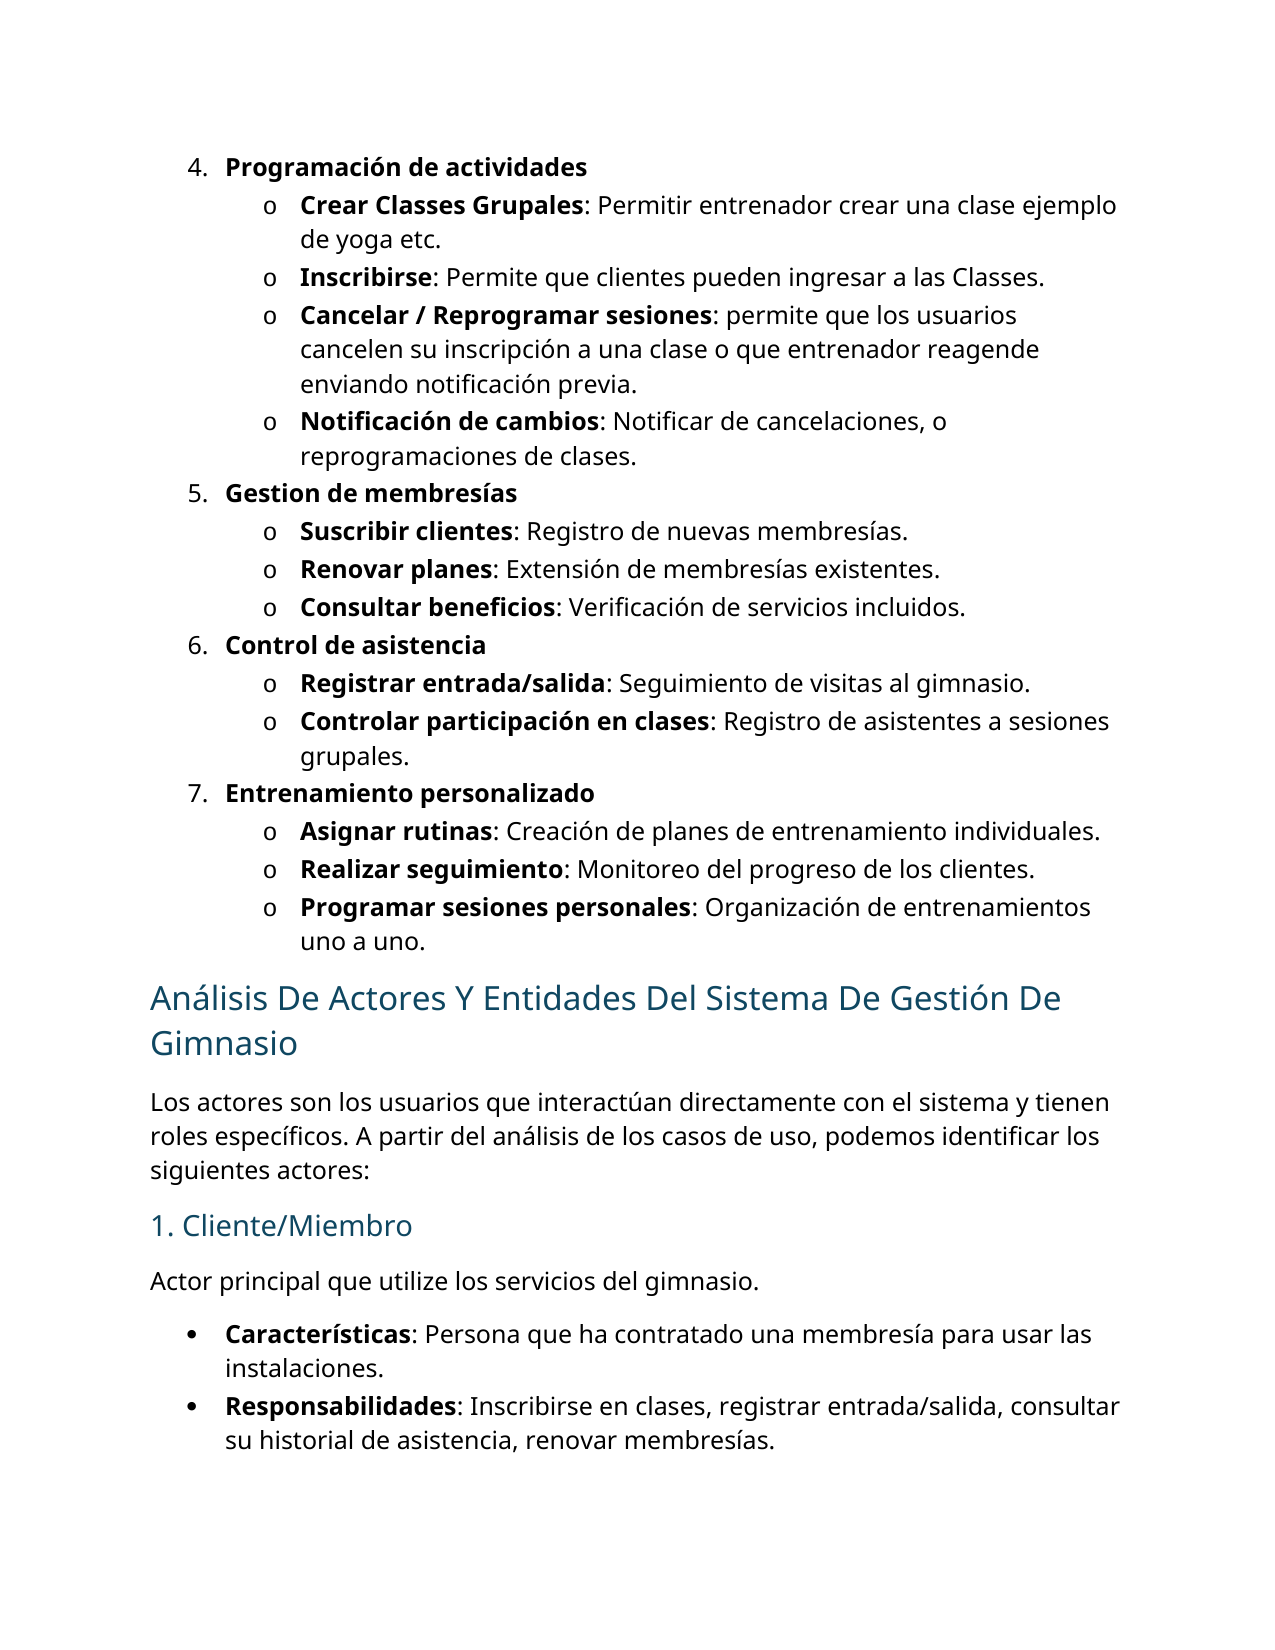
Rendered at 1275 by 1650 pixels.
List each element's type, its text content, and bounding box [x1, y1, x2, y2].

list Crear Classes Grupales: Permitir entrenador crear una clase ejemplo de yoga etc. [262, 188, 1125, 256]
list Control de asistencia [187, 628, 1125, 662]
list Consultar beneficios: Verificación de servicios incluidos. [262, 590, 1125, 624]
list Realizar seguimiento: Monitoreo del progreso de los clientes. [262, 852, 1125, 886]
subtitle Análisis De Actores Y Entidades Del Sistema De Gestión De Gimnasio [150, 975, 1125, 1066]
list Notificación de cambios: Notificar de cancelaciones, o reprogramaciones de clases. [262, 404, 1125, 472]
list Controlar participación en clases: Registro de asistentes a sesiones grupales. [262, 704, 1125, 772]
list Programación de actividades [187, 150, 1125, 184]
text Los actores son los usuarios que interactúan directamente con el sistema y tienen roles específicos. A partir del análisis de los casos de uso, podemos identificar los siguientes actores: [150, 1084, 1125, 1187]
text Actor principal que utilize los servicios del gimnasio. [150, 1264, 1125, 1298]
list Registrar entrada/salida: Seguimiento de visitas al gimnasio. [262, 666, 1125, 700]
list Cancelar / Reprogramar sesiones: permite que los usuarios cancelen su inscripción a una clase o que entrenador reagende enviando notificación previa. [262, 298, 1125, 400]
list Entrenamiento personalizado [187, 776, 1125, 810]
list Programar sesiones personales: Organización de entrenamientos uno a uno. [262, 890, 1125, 958]
list Responsabilidades: Inscribirse en clases, registrar entrada/salida, consultar su historial de asistencia, renovar membresías. [187, 1388, 1125, 1457]
list Asignar rutinas: Creación de planes de entrenamiento individuales. [262, 814, 1125, 848]
list Inscribirse: Permite que clientes pueden ingresar a las Classes. [262, 260, 1125, 294]
list Gestion de membresías [187, 476, 1125, 510]
list Características: Persona que ha contratado una membresía para usar las instalaciones. [187, 1317, 1125, 1385]
list Renovar planes: Extensión de membresías existentes. [262, 552, 1125, 586]
subtitle 1. Cliente/Miembro [150, 1205, 1125, 1245]
list Suscribir clientes: Registro de nuevas membresías. [262, 514, 1125, 548]
